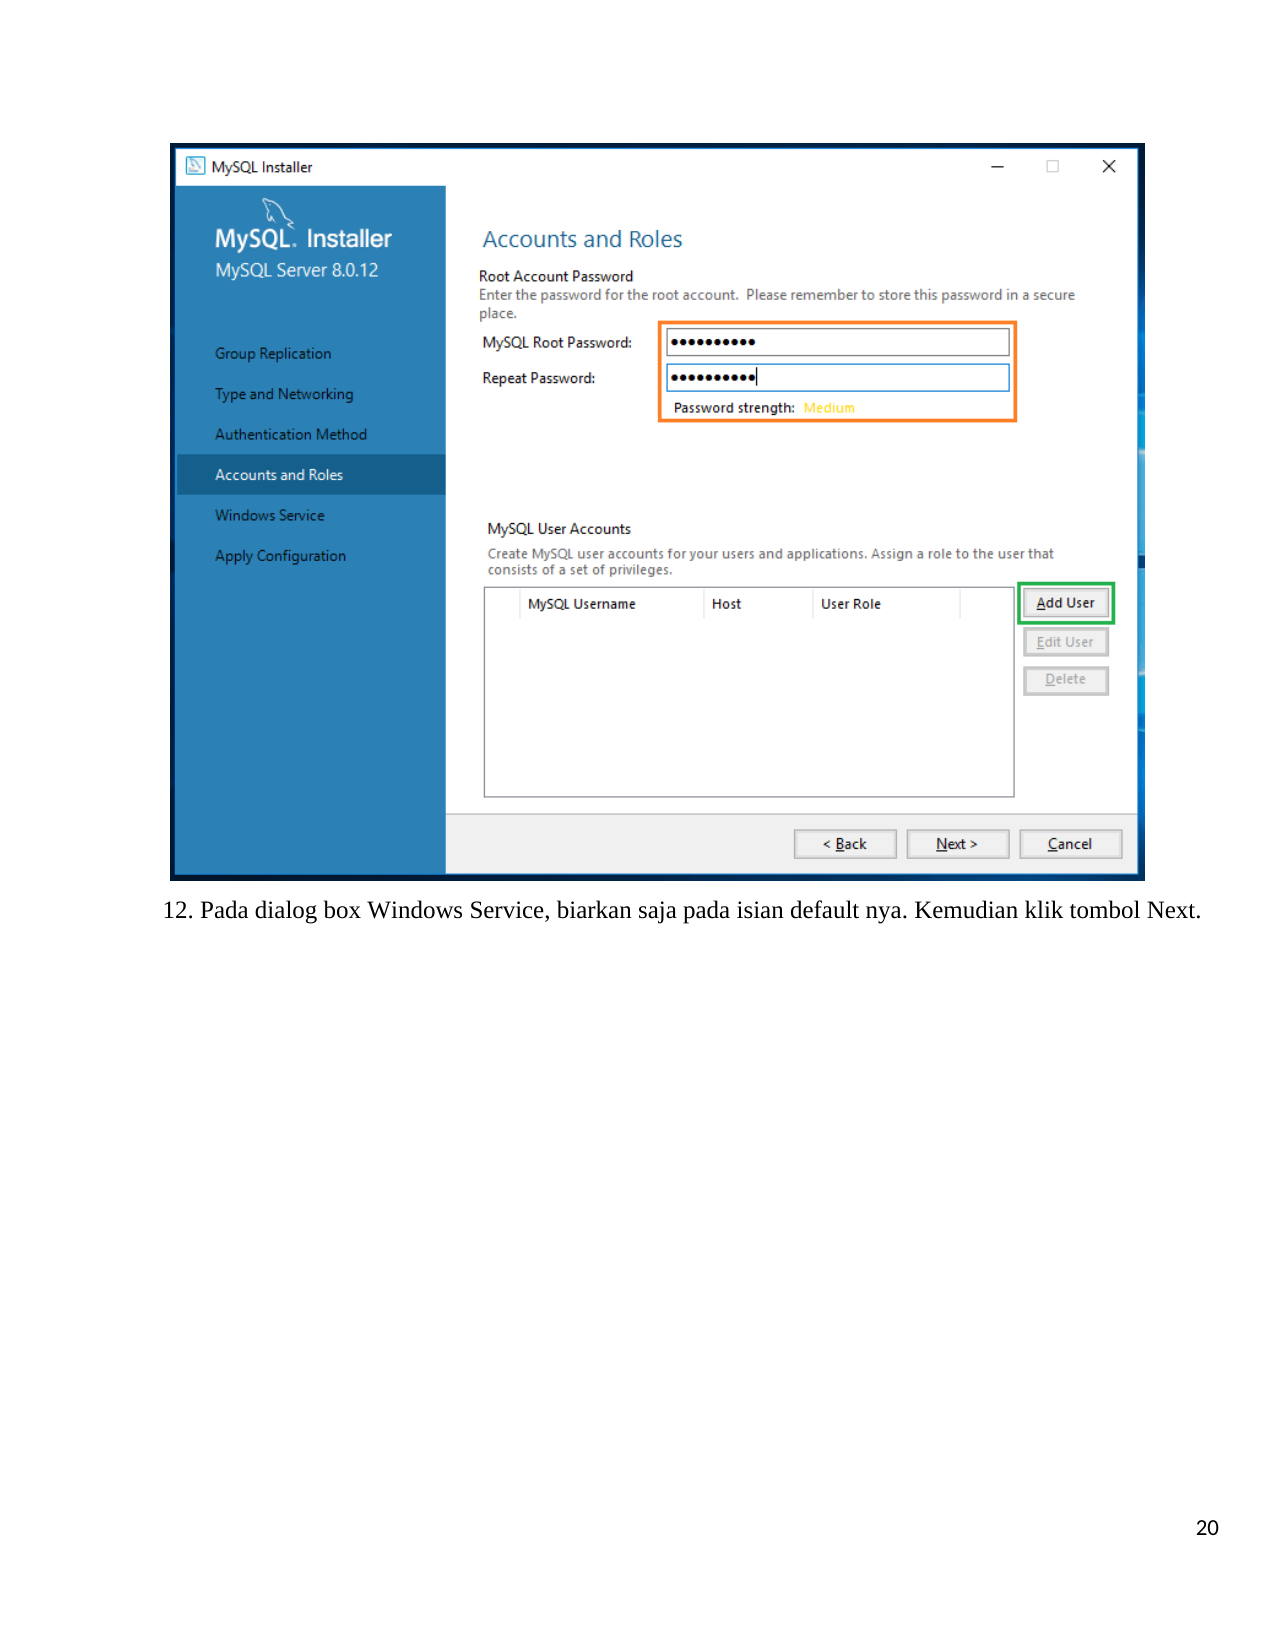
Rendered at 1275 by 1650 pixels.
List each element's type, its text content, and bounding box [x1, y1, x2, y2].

picture [170, 143, 1145, 881]
list Pada dialog box Windows Service, biarkan saja pada isian default nya. Kemudian klik tombol Next. [162, 895, 1219, 924]
